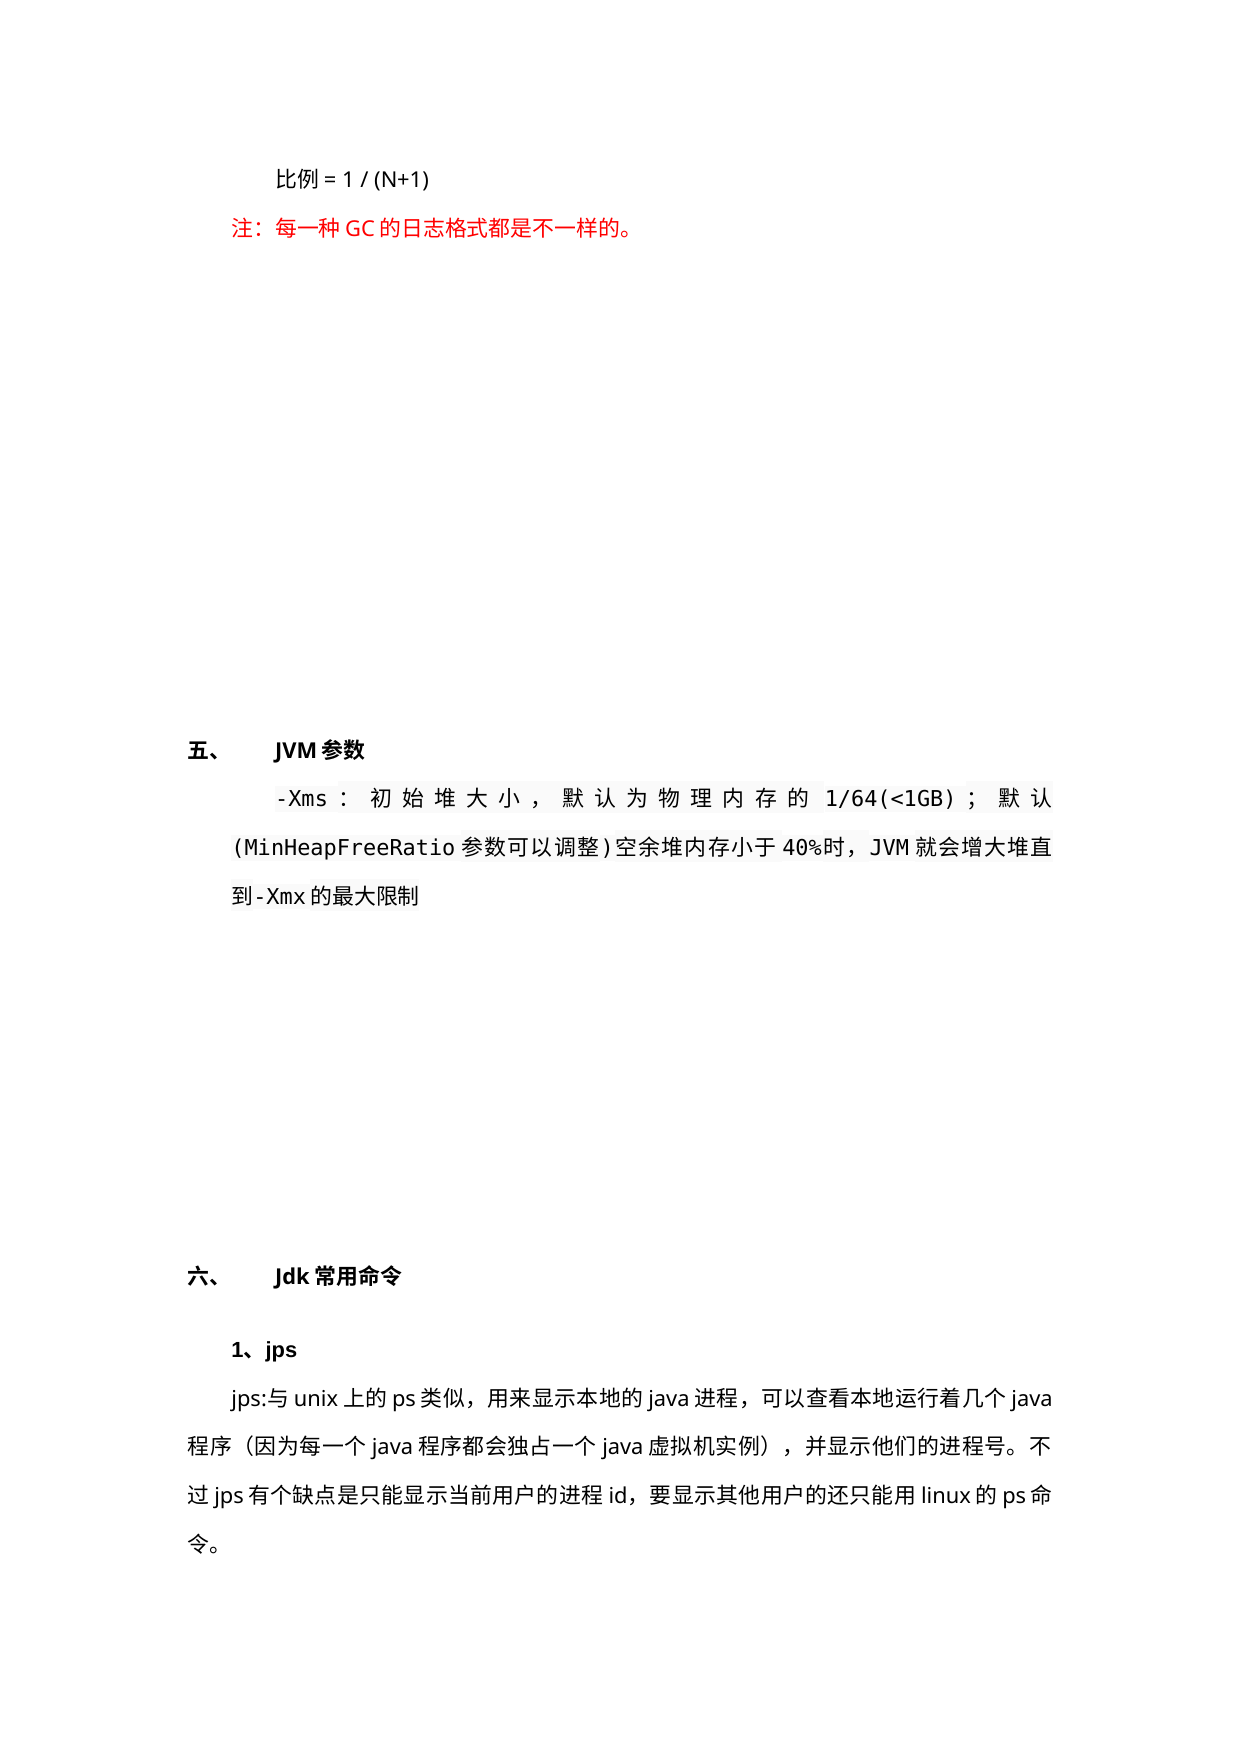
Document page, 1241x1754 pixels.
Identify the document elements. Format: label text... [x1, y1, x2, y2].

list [275, 162, 1053, 194]
text -Xms：初始堆大小，默认为物理内存的1/64(<1GB)；默认(MinHeapFreeRatio参数可以调整)空余堆内存小于40%时，JVM就会增大堆直到-Xmx的最大限制 [231, 861, 1053, 911]
list jps [231, 1332, 1053, 1364]
list JVM参数 [187, 733, 1053, 765]
list Jdk常用命令 [187, 1258, 1053, 1291]
text jps:与unix上的ps类似，用来显示本地的java进程，可以查看本地运行着几个java程序（因为每一个java程序都会独占一个java虚拟机实例），并显示他们的进程号。不过jps有个缺点是只能显示当前用户的进程id，要显示其他用户的还只能用linux的ps命令。 [187, 1380, 1053, 1559]
text -Xms：初始堆大小，默认为物理内存的1/64(<1GB)；默认(MinHeapFreeRatio参数可以调整)空余堆内存小于40%时，JVM就会增大堆直到-Xmx的最大限制 [231, 781, 1053, 835]
list 注：每一种GC的日志格式都是不一样的。 [231, 210, 1053, 243]
